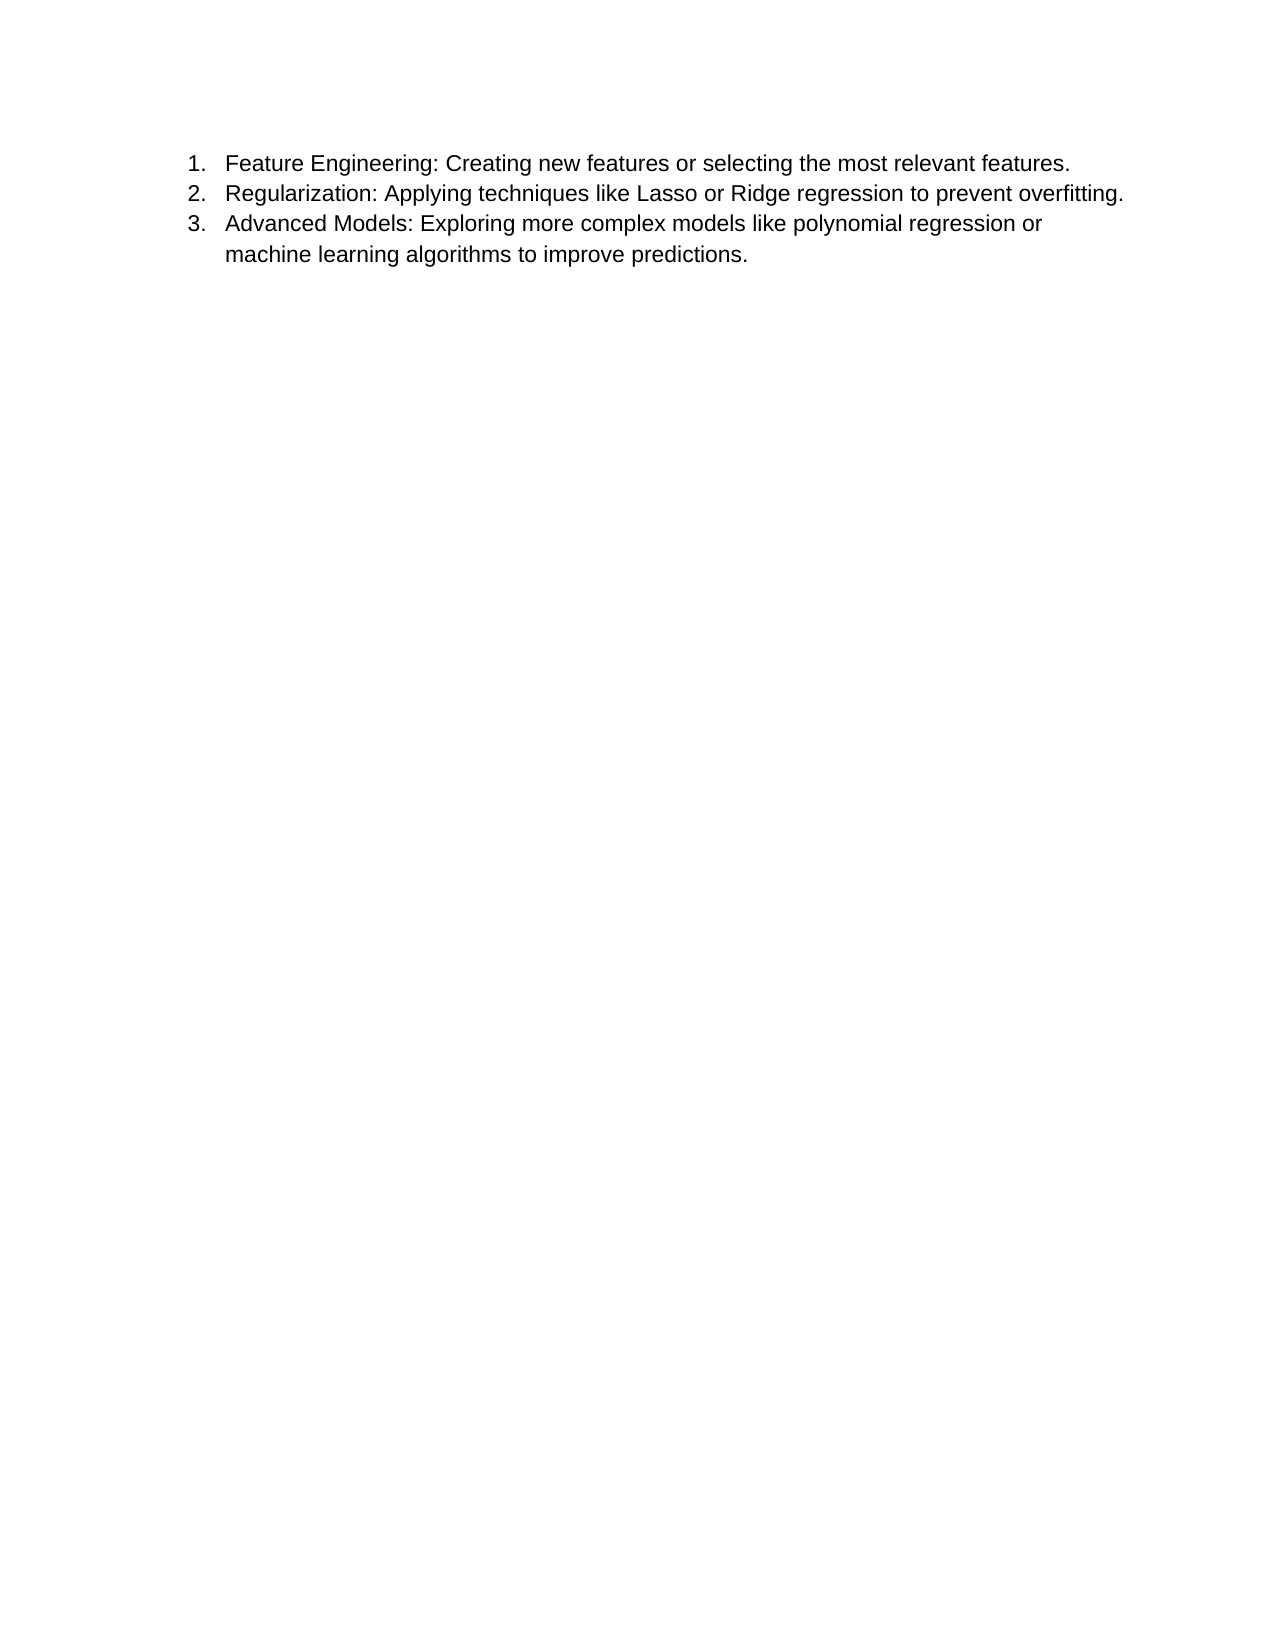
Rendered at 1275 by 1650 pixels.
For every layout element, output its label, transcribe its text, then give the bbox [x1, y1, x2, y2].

list Feature Engineering: Creating new features or selecting the most relevant features. [187, 150, 1125, 176]
list Regularization: Applying techniques like Lasso or Ridge regression to prevent overfitting. [187, 180, 1125, 207]
list Advanced Models: Exploring more complex models like polynomial regression or machine learning algorithms to improve predictions. [187, 210, 1125, 267]
